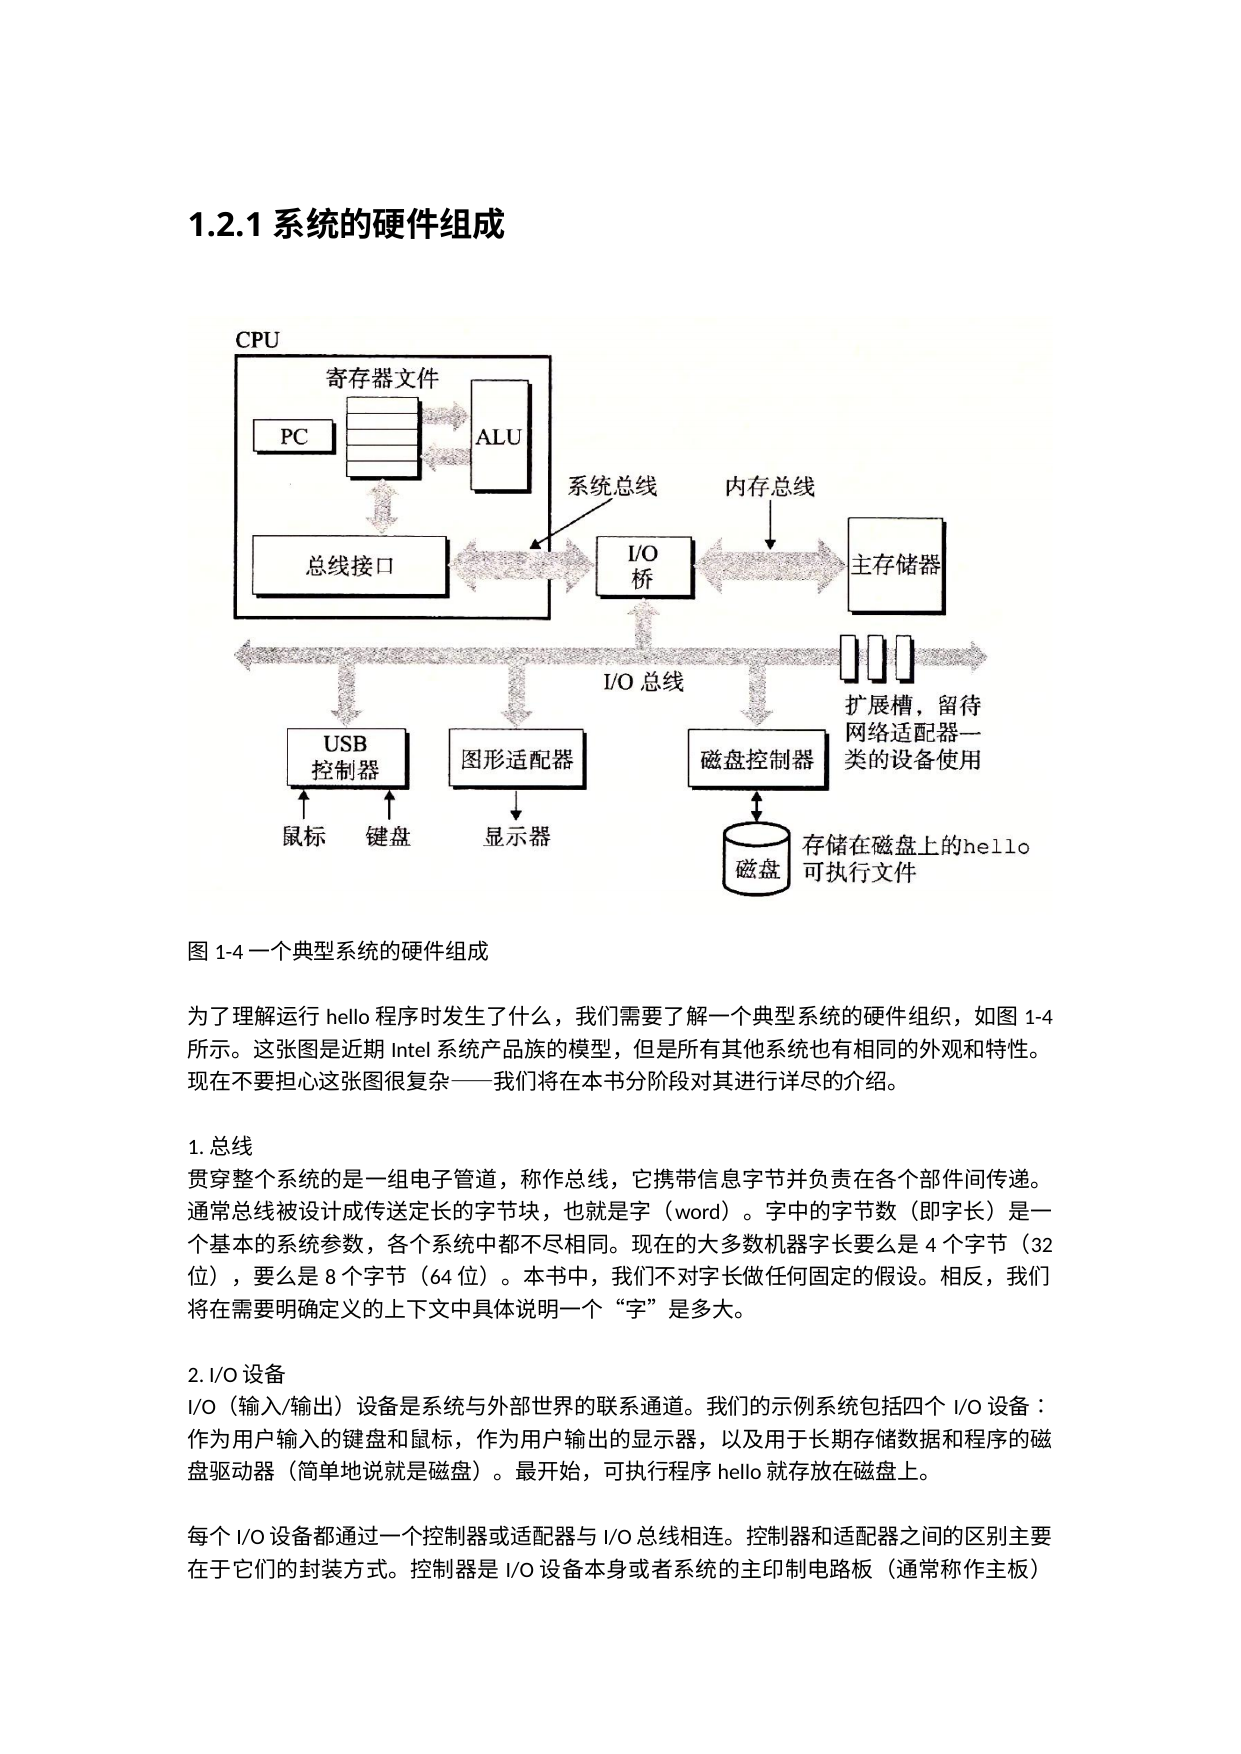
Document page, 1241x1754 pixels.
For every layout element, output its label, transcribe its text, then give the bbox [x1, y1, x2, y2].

text 2. I/O 设备 [187, 1356, 1053, 1389]
subtitle 1.2.1 系统的硬件组成 [187, 189, 1053, 254]
text 1. 总线 [187, 1129, 1053, 1161]
text 贯穿整个系统的是一组电子管道，称作总线，它携带信息字节并负责在各个部件间传递。通常总线被设计成传送定长的字节块，也就是字（word）。字中的字节数（即字长）是一个基本的系统参数，各个系统中都不尽相同。现在的大多数机器字长要么是 4 个字节（32 位），要么是 8 个字节（64 位）。本书中，我们不对字长做任何固定的假设。相反，我们将在需要明确定义的上下文中具体说明一个“字”是多大。 [187, 1161, 1053, 1324]
text 每个 I/O 设备都通过一个控制器或适配器与 I/O 总线相连。控制器和适配器之间的区别主要在于它们的封装方式。控制器是 I/O 设备本身或者系统的主印制电路板（通常称作主板）上的芯片组。而适配器则是一块插在主板插槽上的卡。无论如何，它们的功能都是在 I/O 总线和 I/O 设备之间传递信息。 [187, 1519, 1053, 1584]
text 图 1-4 一个典型系统的硬件组成 [187, 934, 1053, 966]
picture [187, 316, 1053, 915]
text I/O（输入/输出）设备是系统与外部世界的联系通道。我们的示例系统包括四个 I/O 设备∶作为用户输入的键盘和鼠标，作为用户输出的显示器，以及用于长期存储数据和程序的磁盘驱动器（简单地说就是磁盘）。最开始，可执行程序 hello 就存放在磁盘上。 [187, 1389, 1053, 1486]
text 为了理解运行 hello 程序时发生了什么，我们需要了解一个典型系统的硬件组织，如图 1-4 所示。这张图是近期 Intel 系统产品族的模型，但是所有其他系统也有相同的外观和特性。现在不要担心这张图很复杂——我们将在本书分阶段对其进行详尽的介绍。 [187, 999, 1053, 1096]
